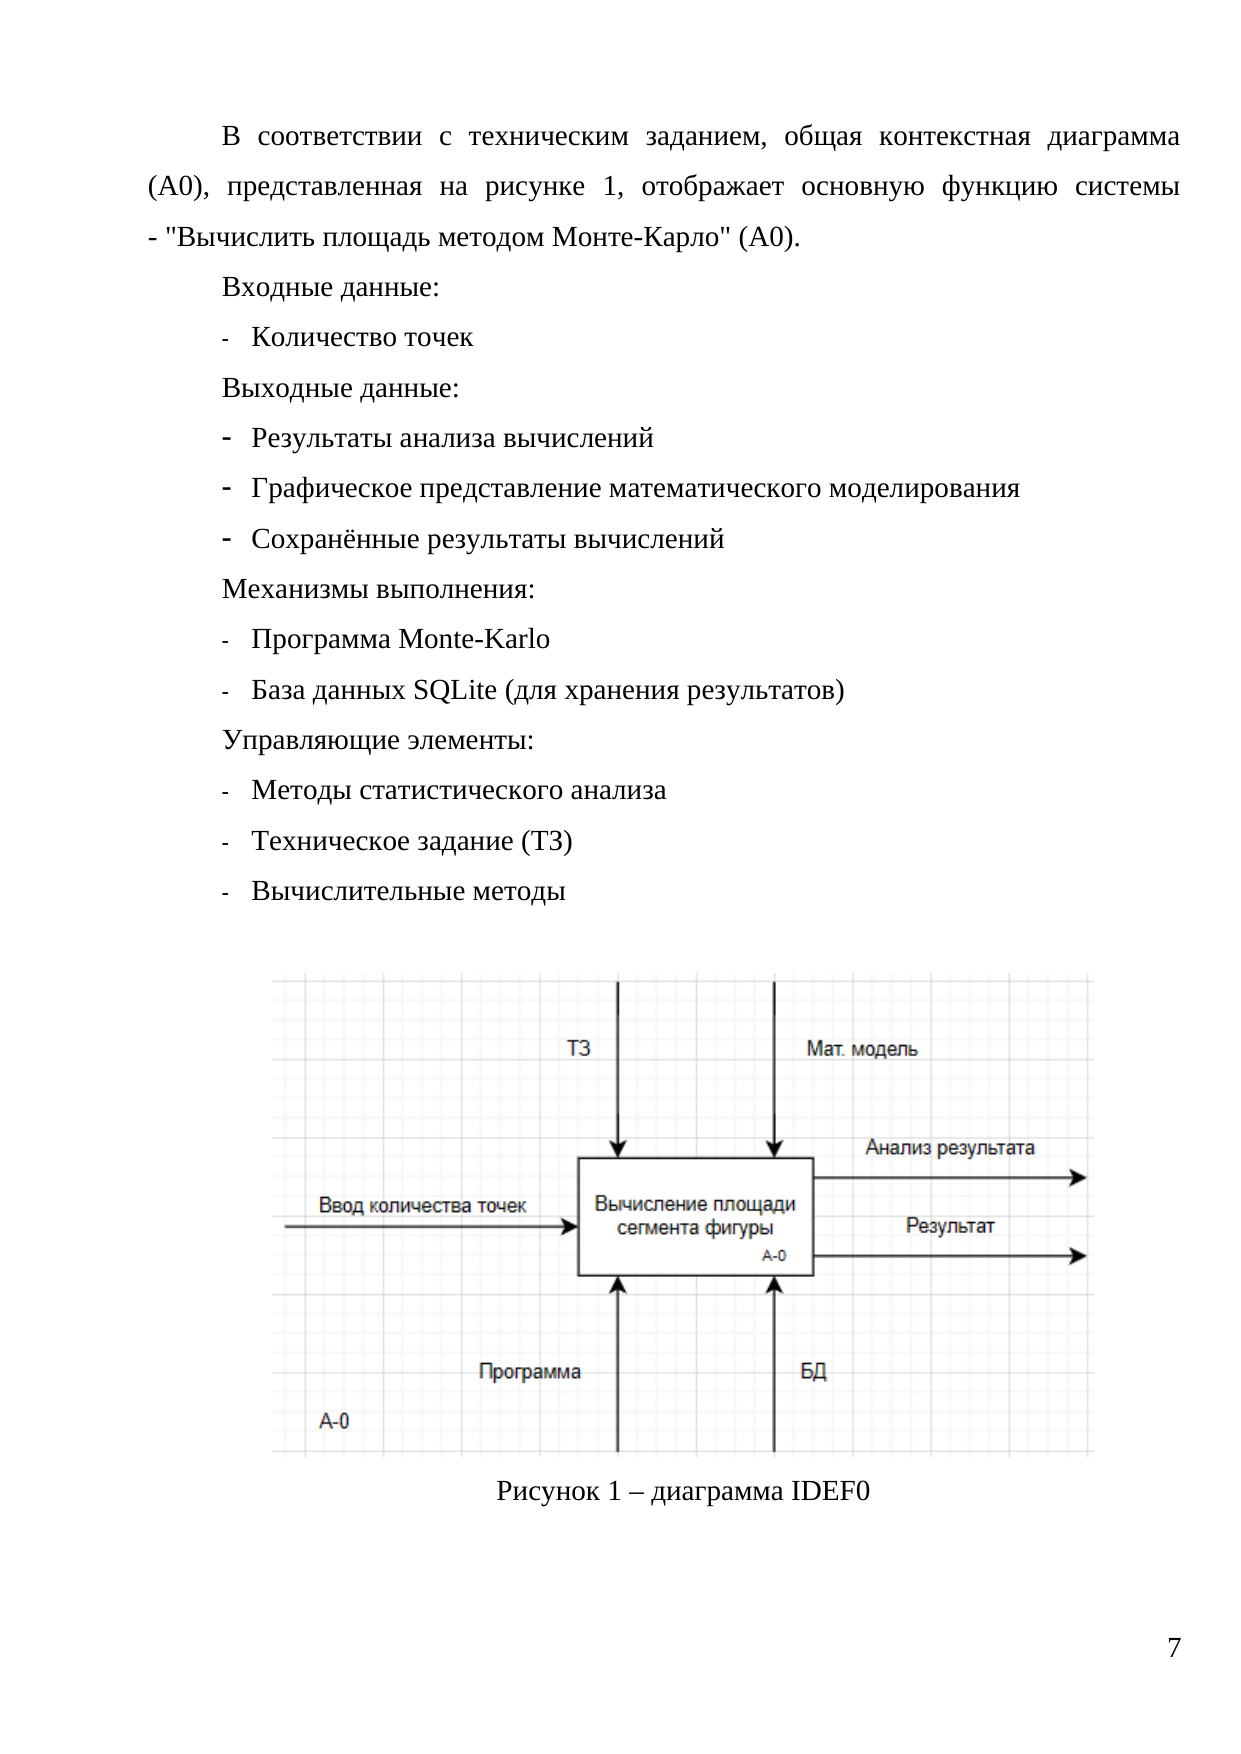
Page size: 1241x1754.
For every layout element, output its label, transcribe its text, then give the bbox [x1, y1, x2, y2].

text Управляющие элементы: [148, 722, 1181, 756]
text Выходные данные: [148, 370, 1181, 403]
text Рисунок 1 – диаграмма IDEF0 [148, 1473, 1181, 1507]
list Методы статистического анализа [148, 772, 1181, 806]
text Механизмы выполнения: [148, 571, 1181, 605]
list Программа Monte-Karlo [148, 622, 1181, 655]
text Входные данные: [148, 269, 1181, 303]
list Техническое задание (ТЗ) [148, 823, 1181, 856]
list Результаты анализа вычислений [148, 420, 1181, 454]
list Вычислительные методы [148, 873, 1181, 907]
list Количество точек [148, 319, 1181, 353]
list Графическое представление математического моделирования [148, 470, 1181, 504]
picture [272, 973, 1095, 1457]
list База данных SQLite (для хранения результатов) [148, 672, 1181, 705]
text В соответствии с техническим заданием, общая контекстная диаграмма (A0), представленная на рисунке 1, отображает основную функцию системы - "Вычислить площадь методом Монте-Карло" (A0). [148, 118, 1181, 252]
list Сохранённые результаты вычислений [148, 521, 1181, 554]
